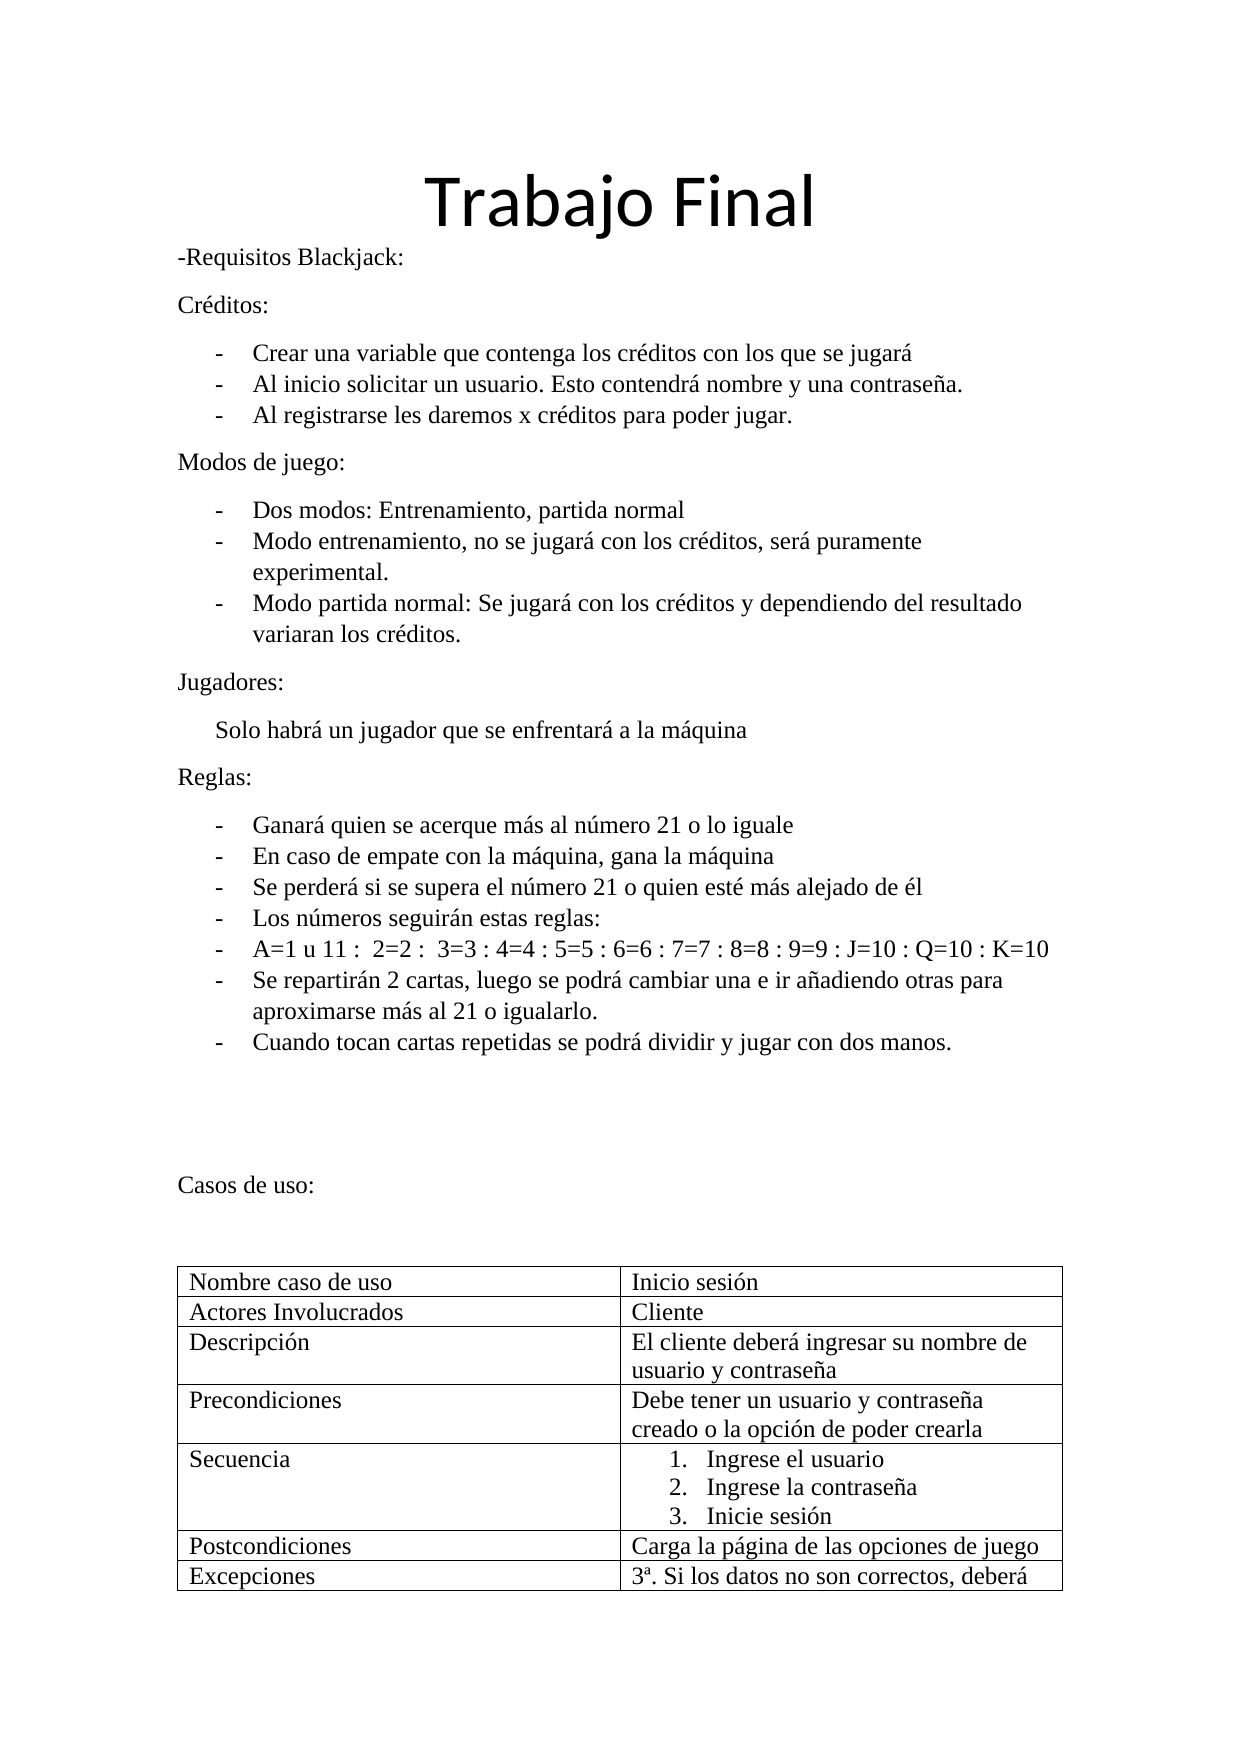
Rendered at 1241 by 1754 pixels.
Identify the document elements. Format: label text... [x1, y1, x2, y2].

table_cell Excepciones [178, 1561, 620, 1589]
list Se repartirán 2 cartas, luego se podrá cambiar una e ir añadiendo otras para aproximarse más al 21 o igualarlo. [215, 965, 1063, 1025]
text Créditos: [177, 290, 1063, 319]
text Modos de juego: [177, 447, 1063, 476]
text -Requisitos Blackjack: [177, 242, 1063, 271]
text Jugadores: [177, 667, 1063, 696]
list Dos modos: Entrenamiento, partida normal [215, 495, 1063, 524]
list Los números seguirán estas reglas: [215, 903, 1063, 932]
text Casos de uso: [177, 1171, 1063, 1199]
table_cell Postcondiciones [178, 1531, 620, 1560]
table_cell El cliente deberá ingresar su nombre de usuario y contraseña [621, 1327, 1062, 1384]
table_header Nombre caso de uso [178, 1267, 620, 1296]
table_cell Actores Involucrados [178, 1297, 620, 1326]
table_cell Carga la página de las opciones de juego [621, 1531, 1062, 1560]
table_header Inicio sesión [621, 1267, 1062, 1296]
list En caso de empate con la máquina, gana la máquina [215, 841, 1063, 870]
list A=1 u 11 : 2=2 : 3=3 : 4=4 : 5=5 : 6=6 : 7=7 : 8=8 : 9=9 : J=10 : Q=10 : K=10 [215, 934, 1063, 963]
text Reglas: [177, 762, 1063, 791]
list Al inicio solicitar un usuario. Esto contendrá nombre y una contraseña. [215, 369, 1063, 397]
list Ganará quien se acerque más al número 21 o lo iguale [215, 810, 1063, 839]
table_cell Debe tener un usuario y contraseña creado o la opción de poder crearla [621, 1385, 1062, 1443]
table_cell Precondiciones [178, 1385, 620, 1443]
table_cell Cliente [621, 1297, 1062, 1326]
list Se perderá si se supera el número 21 o quien esté más alejado de él [215, 872, 1063, 901]
list Al registrarse les daremos x créditos para poder jugar. [215, 400, 1063, 428]
list Cuando tocan cartas repetidas se podrá dividir y jugar con dos manos. [215, 1027, 1063, 1056]
table_cell Ingrese el usuario Ingrese la contraseña Inicie sesión [621, 1444, 1062, 1530]
list Modo entrenamiento, no se jugará con los créditos, será puramente experimental. [215, 526, 1063, 586]
list Modo partida normal: Se jugará con los créditos y dependiendo del resultado variaran los créditos. [215, 588, 1063, 648]
text Solo habrá un jugador que se enfrentará a la máquina [215, 715, 1063, 743]
table_cell Descripción [178, 1327, 620, 1384]
table_cell Secuencia [178, 1444, 620, 1530]
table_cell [621, 1561, 1062, 1589]
list Crear una variable que contenga los créditos con los que se jugará [215, 338, 1063, 366]
